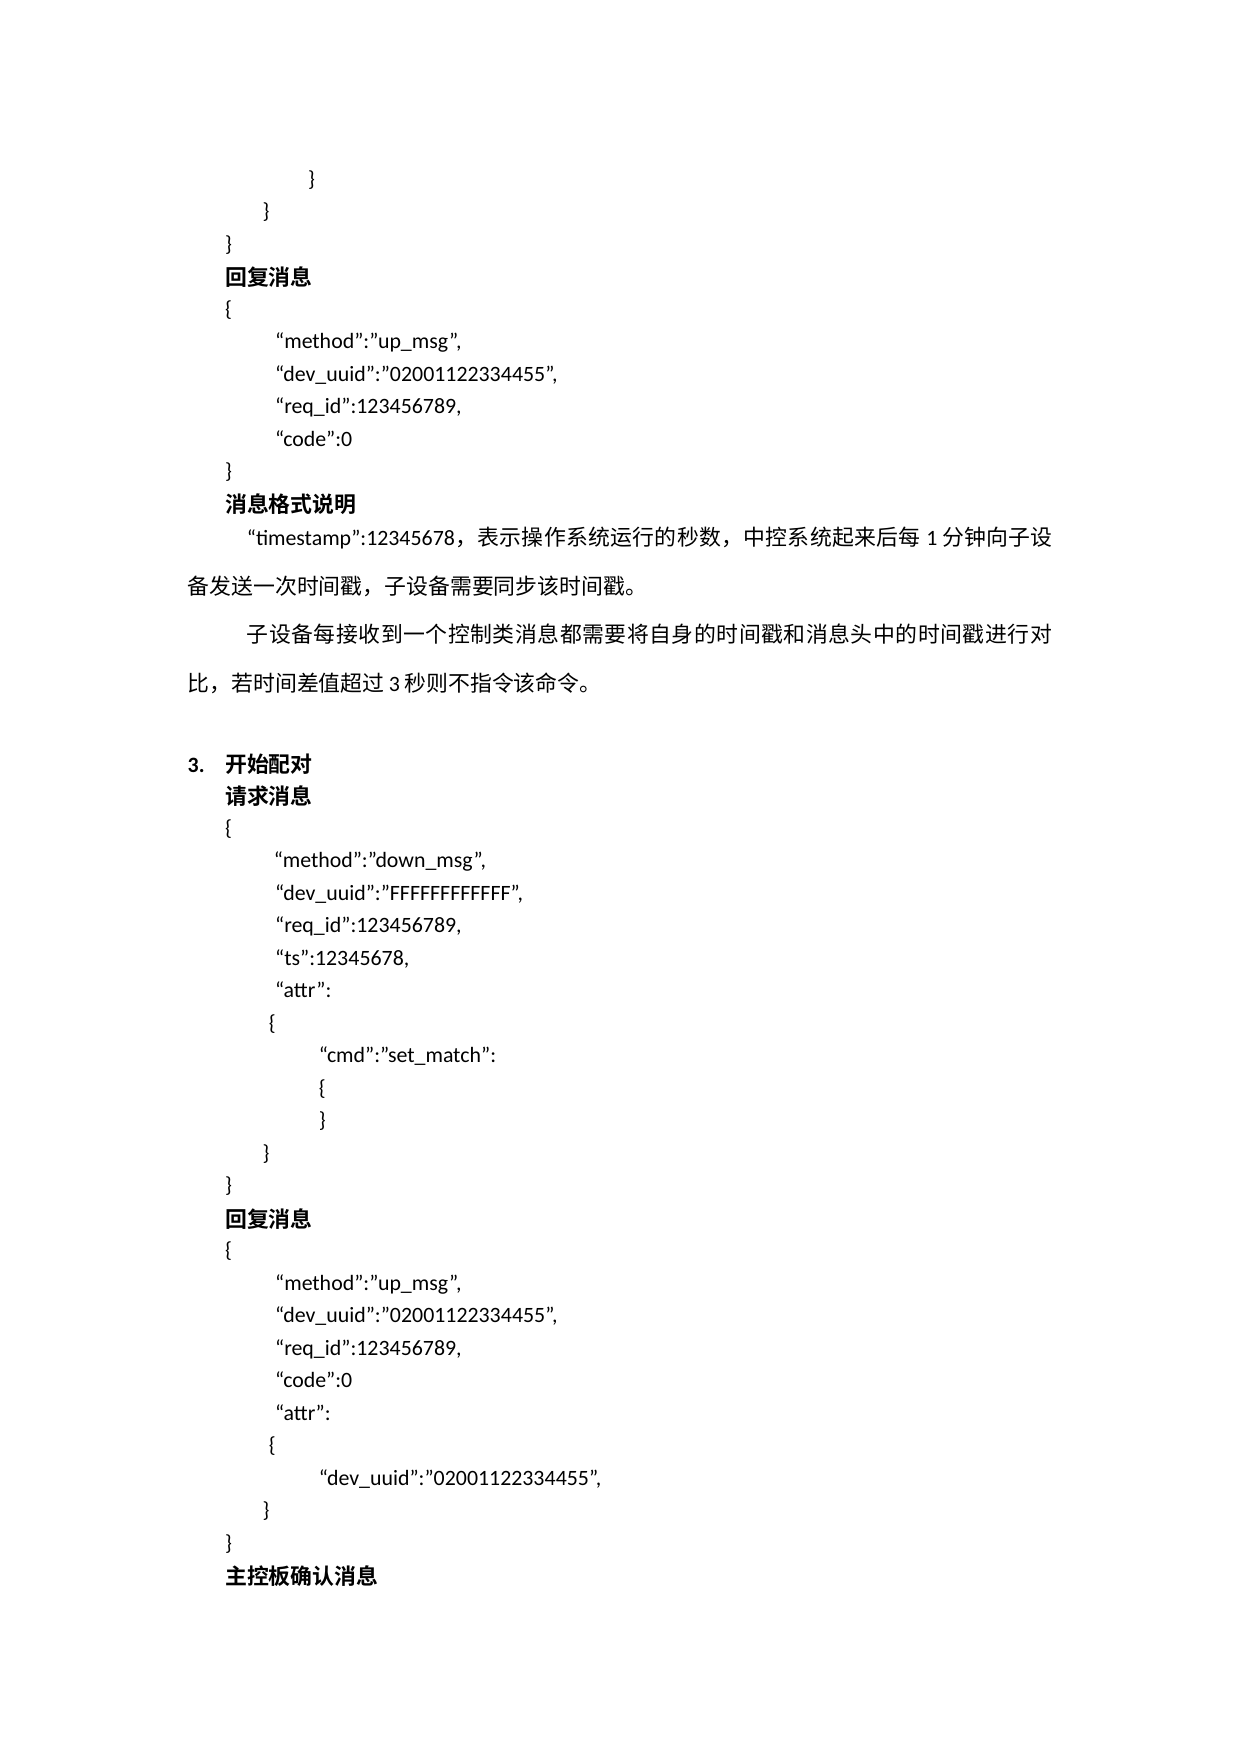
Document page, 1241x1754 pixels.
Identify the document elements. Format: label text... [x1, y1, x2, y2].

list 回复消息 [225, 259, 1053, 292]
list { [225, 811, 1053, 844]
list 子设备每接收到一个控制类消息都需要将自身的时间戳和消息头中的时间戳进行对比，若时间差值超过3秒则不指令该命令。 [187, 617, 1053, 698]
list 回复消息 [225, 1201, 1053, 1234]
text } [275, 162, 1053, 194]
list “code”:0 [225, 1364, 1053, 1396]
list “req_id”:123456789, [225, 909, 1053, 941]
list { [294, 1071, 1053, 1104]
list 开始配对 [187, 746, 1053, 779]
text “ts”:12345678, [231, 941, 1053, 974]
list “dev_uuid”:”02001122334455”, [306, 1461, 1053, 1494]
text “attr”: [231, 1396, 1053, 1429]
text } [219, 1494, 1053, 1526]
list “timestamp”:12345678，表示操作系统运行的秒数，中控系统起来后每1分钟向子设备发送一次时间戳，子设备需要同步该时间戳。 [187, 519, 1053, 601]
list “dev_uuid”:”FFFFFFFFFFFF”, [225, 876, 1053, 909]
list “dev_uuid”:”02001122334455”, [225, 357, 1053, 389]
list “req_id”:123456789, [225, 1331, 1053, 1364]
list “code”:0 [225, 422, 1053, 454]
list { [225, 292, 1053, 324]
list “dev_uuid”:”02001122334455”, [225, 1299, 1053, 1331]
text } [219, 1136, 1053, 1169]
list { [262, 1006, 1053, 1039]
list 请求消息 [225, 779, 1053, 811]
list } [225, 454, 1053, 487]
list “method”:”down_msg”, [262, 844, 1053, 876]
list “method”:”up_msg”, [225, 1266, 1053, 1299]
list “req_id”:123456789, [225, 389, 1053, 422]
list “method”:”up_msg”, [225, 324, 1053, 357]
list 主控板确认消息 [225, 1559, 1053, 1591]
list } [225, 1526, 1053, 1559]
text } [219, 194, 1053, 227]
list { [262, 1429, 1053, 1461]
list “cmd”:”set_match”: [262, 1039, 1053, 1071]
text } [275, 1104, 1053, 1136]
list { [225, 1234, 1053, 1266]
list 消息格式说明 [225, 487, 1053, 519]
list } [225, 1169, 1053, 1201]
list “attr”: [256, 974, 1053, 1006]
list } [225, 227, 1053, 259]
